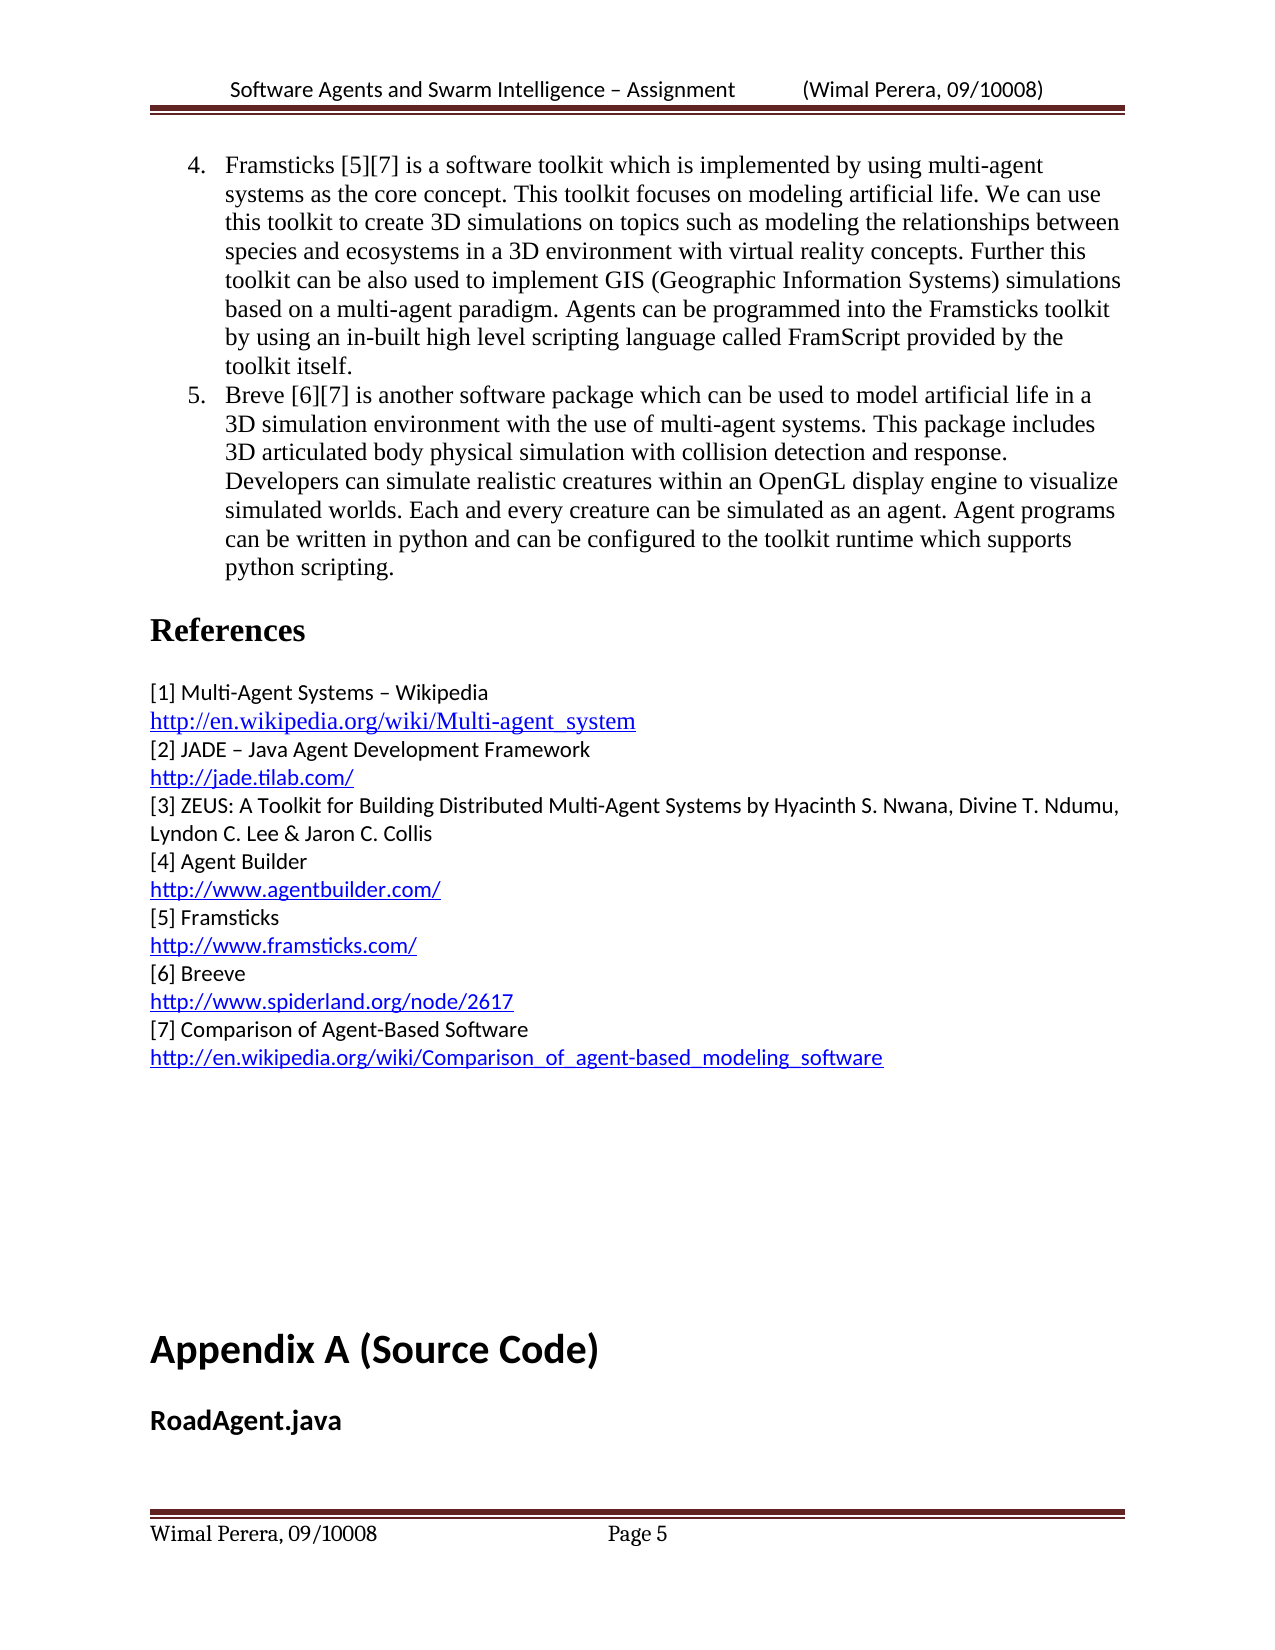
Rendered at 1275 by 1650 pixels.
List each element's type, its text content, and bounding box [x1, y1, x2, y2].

text [2] JADE – Java Agent Development Framework [150, 735, 1125, 763]
text http://www.agentbuilder.com/ [150, 875, 1125, 903]
text [1] Multi-Agent Systems – Wikipedia [150, 678, 1125, 706]
text [4] Agent Builder [150, 847, 1125, 875]
text Appendix A (Source Code) [150, 1323, 1125, 1374]
list Framsticks [5][7] is a software toolkit which is implemented by using multi-agent systems as the core concept. This toolkit focuses on modeling artificial life. We can use this toolkit to create 3D simulations on topics such as modeling the relationships between species and ecosystems in a 3D environment with virtual reality concepts. Further this toolkit can be also used to implement GIS (Geographic Information Systems) simulations based on a multi-agent paradigm. Agents can be programmed into the Framsticks toolkit by using an in-built high level scripting language called FramScript provided by the toolkit itself. [187, 150, 1125, 380]
text http://jade.tilab.com/ [150, 763, 1125, 791]
text http://www.spiderland.org/node/2617 [150, 987, 1125, 1015]
text RoadAgent.java [150, 1402, 1125, 1438]
text [5] Framsticks [150, 903, 1125, 931]
list Breve [6][7] is another software package which can be used to model artificial life in a 3D simulation environment with the use of multi-agent systems. This package includes 3D articulated body physical simulation with collision detection and response. Developers can simulate realistic creatures within an OpenGL display engine to visualize simulated worlds. Each and every creature can be simulated as an agent. Agent programs can be written in python and can be configured to the toolkit runtime which supports python scripting. [187, 380, 1125, 581]
text http://www.framsticks.com/ [150, 931, 1125, 959]
text [6] Breeve [150, 959, 1125, 987]
text http://en.wikipedia.org/wiki/Multi-agent_system [150, 706, 1125, 735]
text [3] ZEUS: A Toolkit for Building Distributed Multi-Agent Systems by Hyacinth S. Nwana, Divine T. Ndumu, Lyndon C. Lee & Jaron C. Collis [150, 791, 1125, 847]
text References [150, 610, 1125, 649]
text [7] Comparison of Agent-Based Software [150, 1015, 1125, 1043]
text http://en.wikipedia.org/wiki/Comparison_of_agent-based_modeling_software [150, 1043, 1125, 1071]
